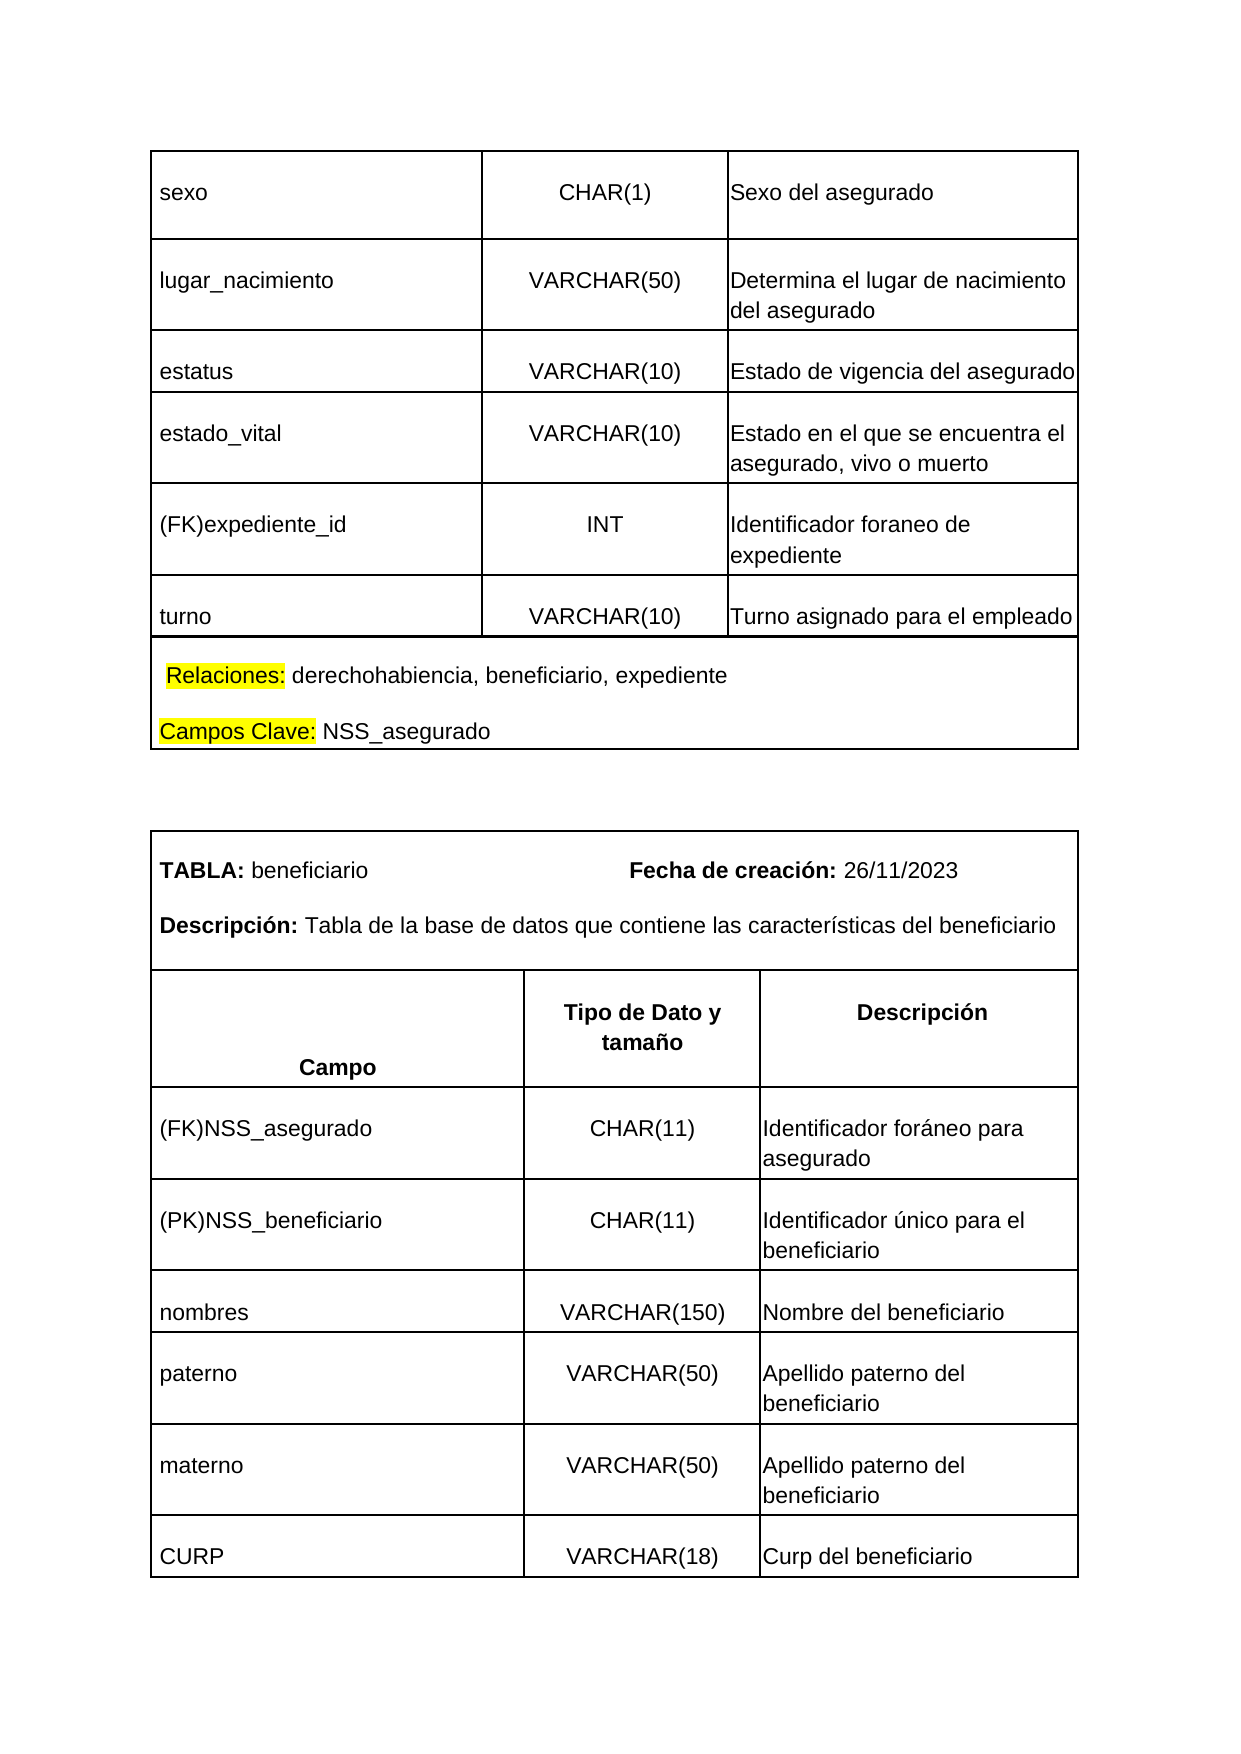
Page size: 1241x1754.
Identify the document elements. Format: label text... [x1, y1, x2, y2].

table_cell (FK)expediente_id [152, 484, 481, 574]
table_cell VARCHAR(10) [483, 393, 727, 482]
table_cell Identificador único para el beneficiario [761, 1180, 1077, 1269]
table_cell Curp del beneficiario [761, 1516, 1077, 1576]
table_cell VARCHAR(50) [525, 1333, 759, 1422]
table_cell Identificador foráneo para asegurado [761, 1088, 1077, 1178]
table_header TABLA: beneficiario Fecha de creación: 26/11/2023 Descripción: Tabla de la base de datos que contiene las características del beneficiario [152, 832, 1077, 969]
table_cell INT [483, 484, 727, 574]
table_cell Estado de vigencia del asegurado [729, 331, 1077, 391]
table_cell CHAR(1) [483, 152, 727, 237]
table_cell materno [152, 1425, 523, 1514]
table_cell VARCHAR(150) [525, 1271, 759, 1331]
table_cell sexo [152, 152, 481, 237]
table_cell Descripción [761, 971, 1077, 1086]
table_cell Determina el lugar de nacimiento del asegurado [729, 240, 1077, 329]
table_cell Relaciones: derechohabiencia, beneficiario, expediente Campos Clave: NSS_asegurado [152, 638, 1077, 748]
table_cell (FK)NSS_asegurado [152, 1088, 523, 1178]
table_cell CURP [152, 1516, 523, 1576]
table_cell estado_vital [152, 393, 481, 482]
table_cell CHAR(11) [525, 1088, 759, 1178]
table_cell Nombre del beneficiario [761, 1271, 1077, 1331]
table_cell Identificador foraneo de expediente [729, 484, 1077, 574]
table_cell paterno [152, 1333, 523, 1422]
table_cell VARCHAR(50) [525, 1425, 759, 1514]
table_cell Estado en el que se encuentra el asegurado, vivo o muerto [729, 393, 1077, 482]
table_cell Campo [152, 971, 523, 1086]
table_cell Apellido paterno del beneficiario [761, 1333, 1077, 1422]
table_cell CHAR(11) [525, 1180, 759, 1269]
table_cell Tipo de Dato y tamaño [525, 971, 759, 1086]
table_cell Apellido paterno del beneficiario [761, 1425, 1077, 1514]
table_cell VARCHAR(10) [483, 331, 727, 391]
table_cell VARCHAR(18) [525, 1516, 759, 1576]
table_cell Turno asignado para el empleado [729, 576, 1077, 635]
table_cell nombres [152, 1271, 523, 1331]
table_cell turno [152, 576, 481, 635]
table_cell VARCHAR(50) [483, 240, 727, 329]
table_cell VARCHAR(10) [483, 576, 727, 635]
table_cell estatus [152, 331, 481, 391]
table_cell lugar_nacimiento [152, 240, 481, 329]
table_cell (PK)NSS_beneficiario [152, 1180, 523, 1269]
table_cell Sexo del asegurado [729, 152, 1077, 237]
